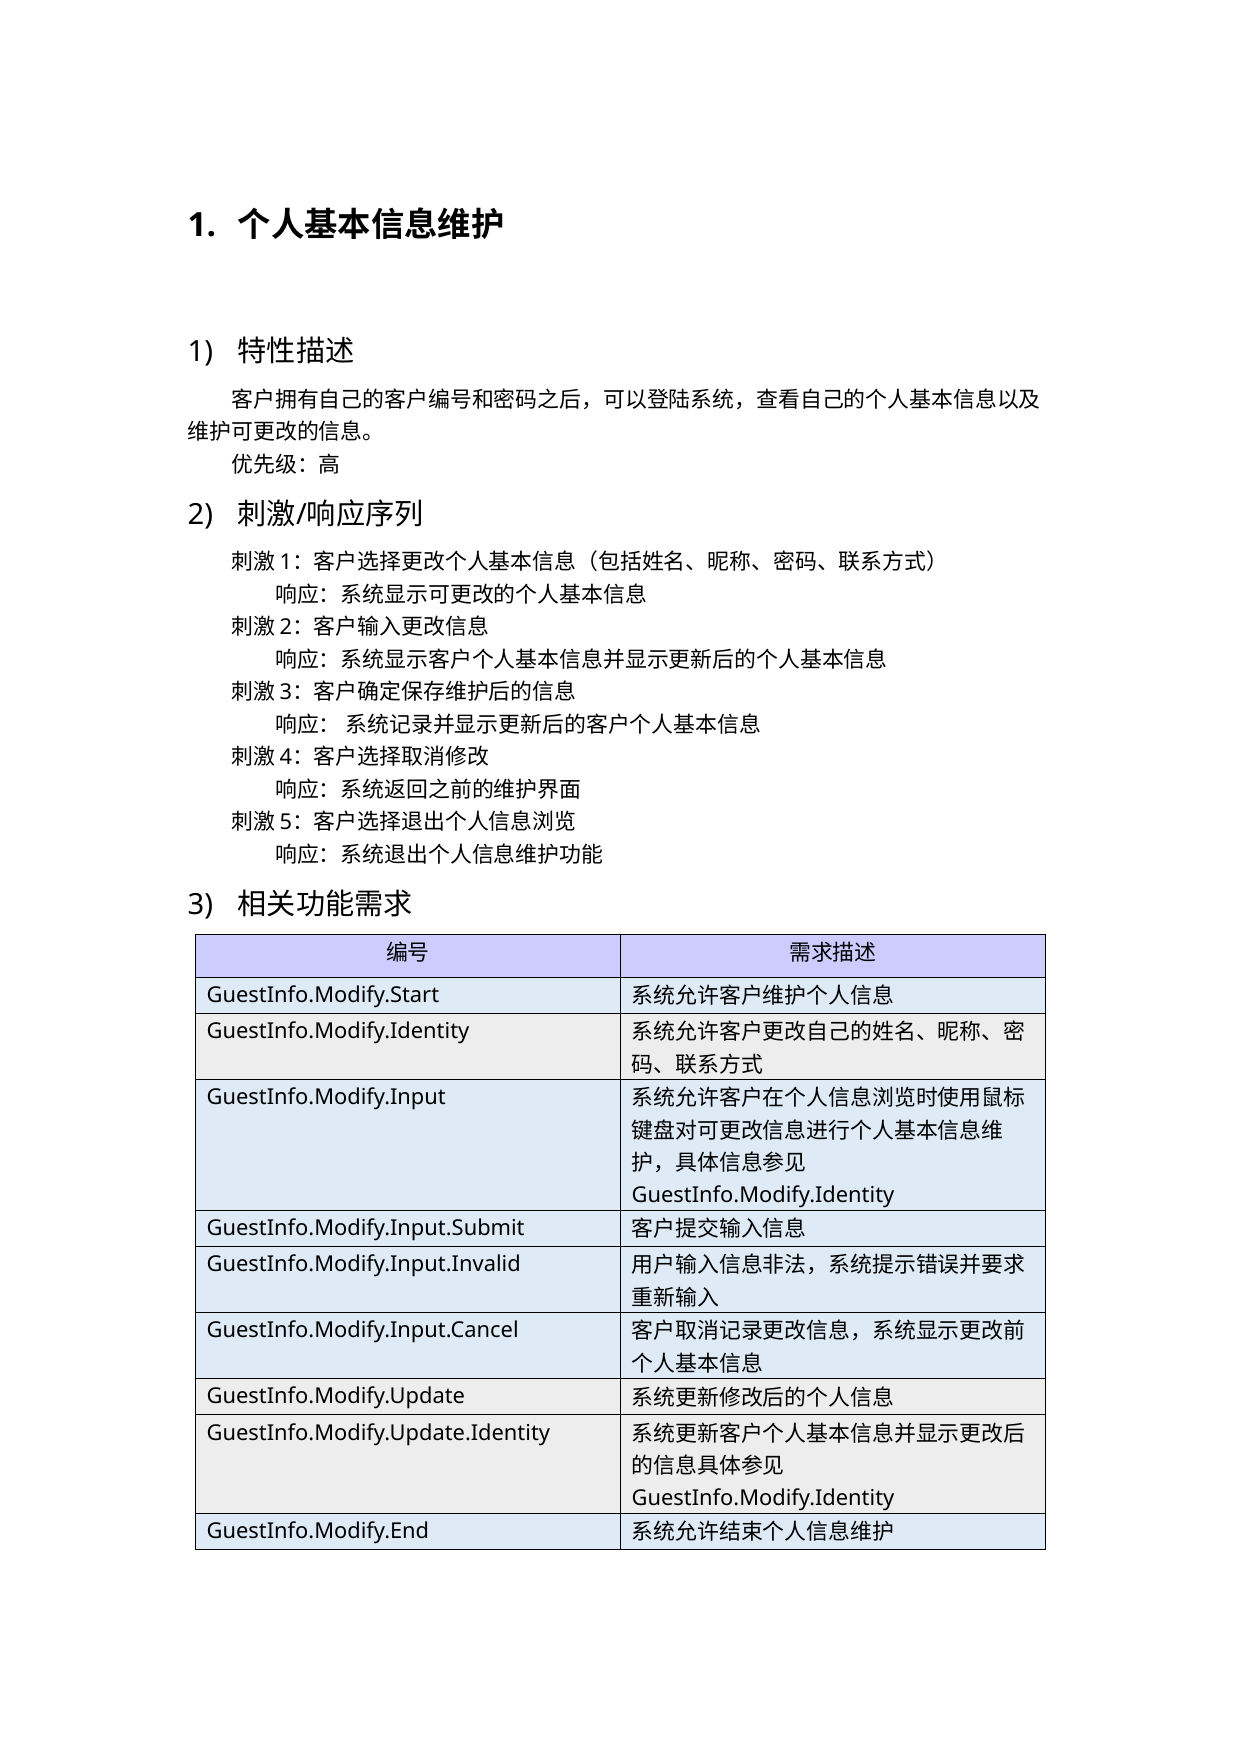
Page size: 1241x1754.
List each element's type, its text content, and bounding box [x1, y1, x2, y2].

text 刺激1：客户选择更改个人基本信息（包括姓名、昵称、密码、联系方式） [187, 544, 1053, 576]
table_cell GuestInfo.Modify.Identity [196, 1014, 620, 1079]
table_cell GuestInfo.Modify.End [196, 1514, 620, 1549]
text 优先级：高 [187, 446, 1053, 479]
table_cell GuestInfo.Modify.Input [196, 1080, 620, 1210]
table_cell 客户取消记录更改信息，系统显示更改前个人基本信息 [621, 1313, 1045, 1378]
table_cell 系统允许客户在个人信息浏览时使用鼠标键盘对可更改信息进行个人基本信息维护，具体信息参见GuestInfo.Modify.Identity [621, 1080, 1045, 1210]
subtitle 个人基本信息维护 [187, 189, 1053, 254]
table_cell 系统允许客户维护个人信息 [621, 978, 1045, 1013]
text 响应：系统显示客户个人基本信息并显示更新后的个人基本信息 [253, 641, 1053, 674]
text 客户拥有自己的客户编号和密码之后，可以登陆系统，查看自己的个人基本信息以及维护可更改的信息。 [187, 381, 1053, 446]
list 特性描述 [187, 316, 1053, 381]
table_cell 系统允许结束个人信息维护 [621, 1514, 1045, 1549]
table_cell GuestInfo.Modify.Input.Invalid [196, 1247, 620, 1312]
list 相关功能需求 [187, 869, 1053, 934]
table_cell GuestInfo.Modify.Input.Cancel [196, 1313, 620, 1378]
table_cell 系统更新修改后的个人信息 [621, 1379, 1045, 1414]
table_cell GuestInfo.Modify.Input.Submit [196, 1211, 620, 1246]
table_header 需求描述 [621, 935, 1045, 977]
text 响应： 系统记录并显示更新后的客户个人基本信息 [253, 706, 1053, 739]
text 响应：系统返回之前的维护界面 [253, 771, 1053, 804]
table_cell GuestInfo.Modify.Start [196, 978, 620, 1013]
table_cell 系统更新客户个人基本信息并显示更改后的信息具体参见GuestInfo.Modify.Identity [621, 1415, 1045, 1513]
text 刺激3：客户确定保存维护后的信息 [187, 674, 1053, 706]
text 刺激2：客户输入更改信息 [187, 609, 1053, 641]
table_cell 客户提交输入信息 [621, 1211, 1045, 1246]
table_cell 用户输入信息非法，系统提示错误并要求重新输入 [621, 1247, 1045, 1312]
text 刺激5：客户选择退出个人信息浏览 [187, 804, 1053, 836]
table_cell GuestInfo.Modify.Update [196, 1379, 620, 1414]
table_cell GuestInfo.Modify.Update.Identity [196, 1415, 620, 1513]
text 刺激4：客户选择取消修改 [187, 739, 1053, 771]
table_header 编号 [196, 935, 620, 977]
text 响应：系统退出个人信息维护功能 [253, 836, 1053, 869]
list 刺激/响应序列 [187, 479, 1053, 544]
text 响应：系统显示可更改的个人基本信息 [231, 576, 1053, 609]
table_cell 系统允许客户更改自己的姓名、昵称、密码、联系方式 [621, 1014, 1045, 1079]
